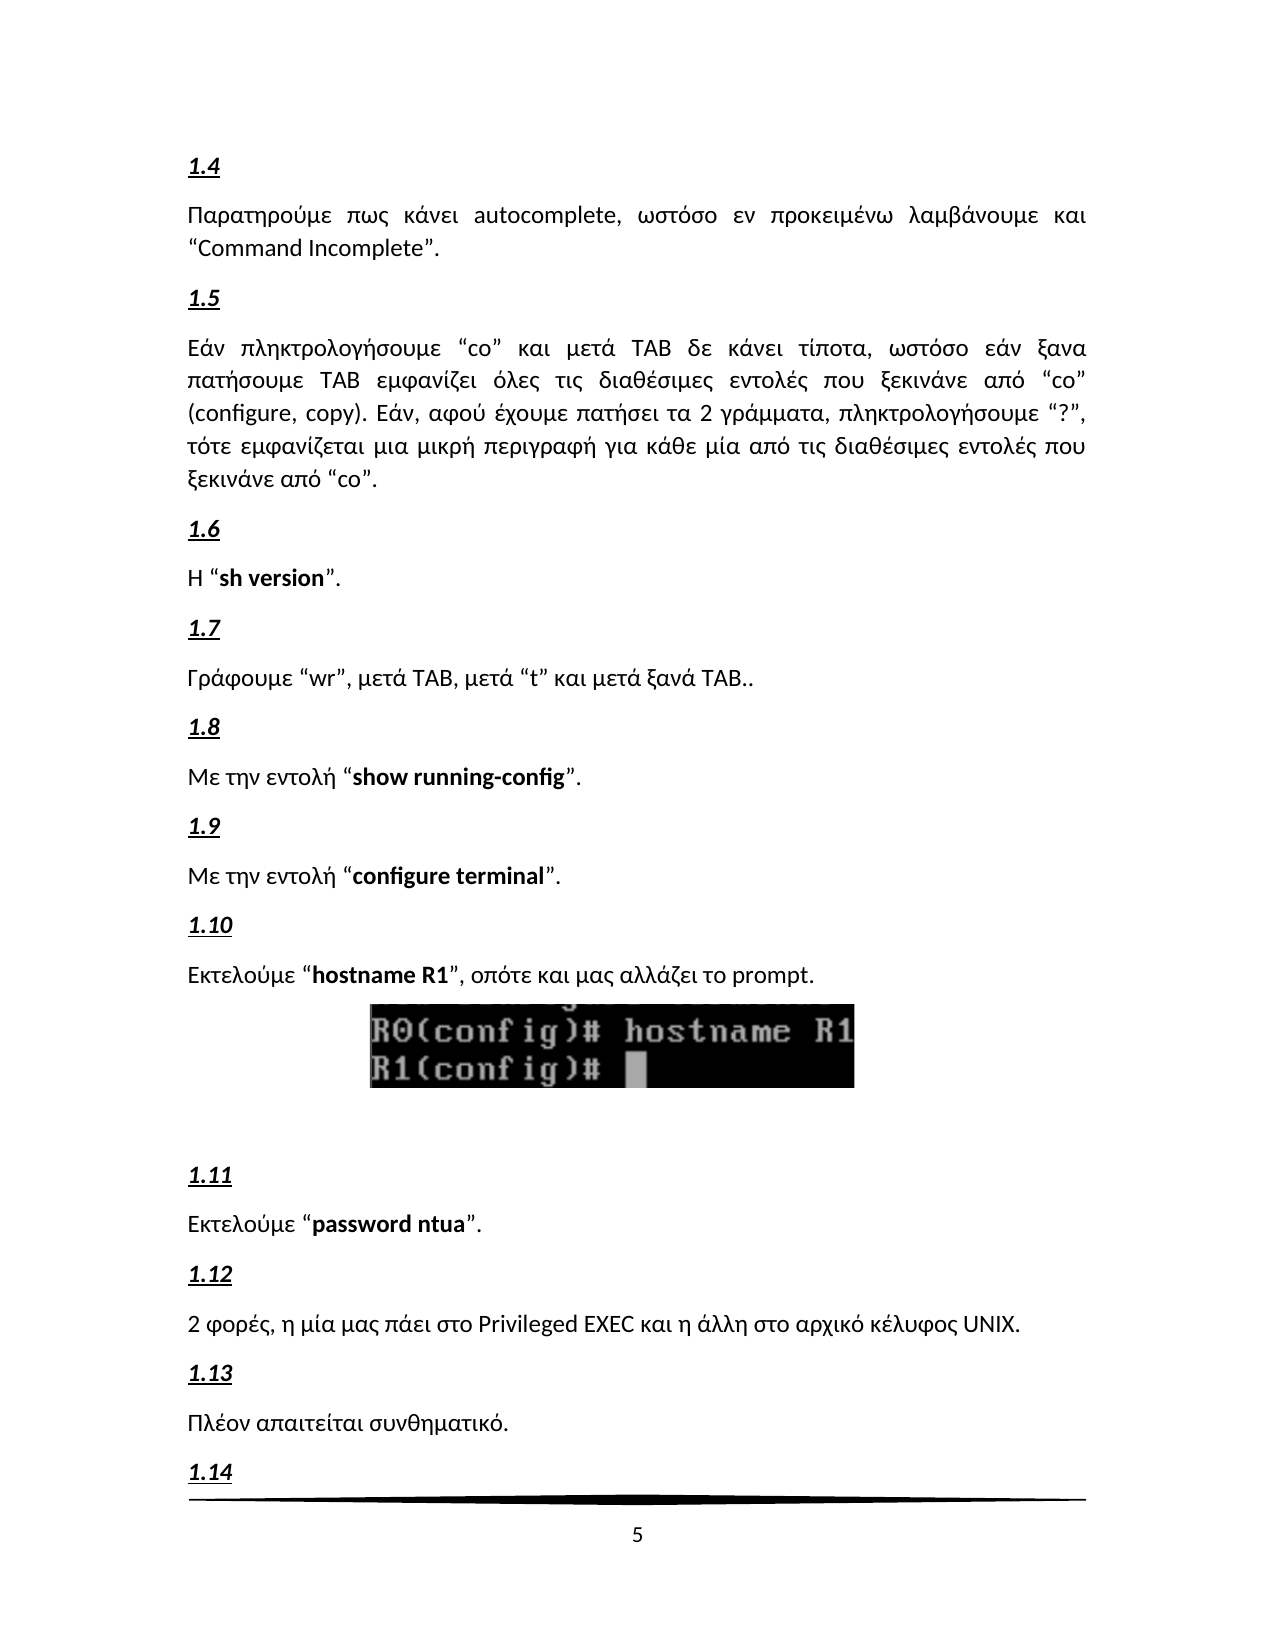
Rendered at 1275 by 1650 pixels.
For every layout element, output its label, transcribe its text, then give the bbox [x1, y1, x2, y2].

text 1.9 [187, 810, 1087, 841]
text 1.5 [187, 282, 1087, 313]
text 1.13 [187, 1357, 1087, 1388]
text 1.6 [187, 513, 1087, 543]
text 1.8 [187, 711, 1087, 742]
text Εκτελούμε “hostname R1”, οπότε και μας αλλάζει το prompt. [187, 959, 1087, 990]
text 1.4 [187, 150, 1087, 181]
text 1.11 [187, 1159, 1087, 1189]
text Εάν πληκτρολογήσουμε “co” και μετά TAB δε κάνει τίποτα, ωστόσο εάν ξανα πατήσουμε TAB εμφανίζει όλες τις διαθέσιμες εντολές που ξεκινάνε από “co” (configure, copy). Εάν, αφού έχουμε πατήσει τα 2 γράμματα, πληκτρολογήσουμε “?”, τότε εμφανίζεται μια μικρή περιγραφή για κάθε μία από τις διαθέσιμες εντολές που ξεκινάνε από “co”. [187, 332, 1087, 494]
text Παρατηρούμε πως κάνει autocomplete, ωστόσο εν προκειμένω λαμβάνουμε και “Command Incomplete”. [187, 199, 1087, 263]
text Με την εντολή “configure terminal”. [187, 860, 1087, 891]
text Γράφουμε “wr”, μετά TAB, μετά “t” και μετά ξανά TAB.. [187, 662, 1087, 692]
text 1.12 [187, 1258, 1087, 1289]
text Εκτελούμε “password ntua”. [187, 1208, 1087, 1239]
text 1.7 [187, 612, 1087, 643]
text 1.10 [187, 909, 1087, 940]
text 1.14 [187, 1456, 1087, 1487]
text Πλέον απαιτείται συνθηματικό. [187, 1407, 1087, 1437]
picture [369, 1004, 855, 1088]
text Με την εντολή “show running-config”. [187, 761, 1087, 791]
text 2 φορές, η μία μας πάει στο Privileged EXEC και η άλλη στο αρχικό κέλυφος UNIX. [187, 1308, 1087, 1338]
text Η “sh version”. [187, 562, 1087, 593]
